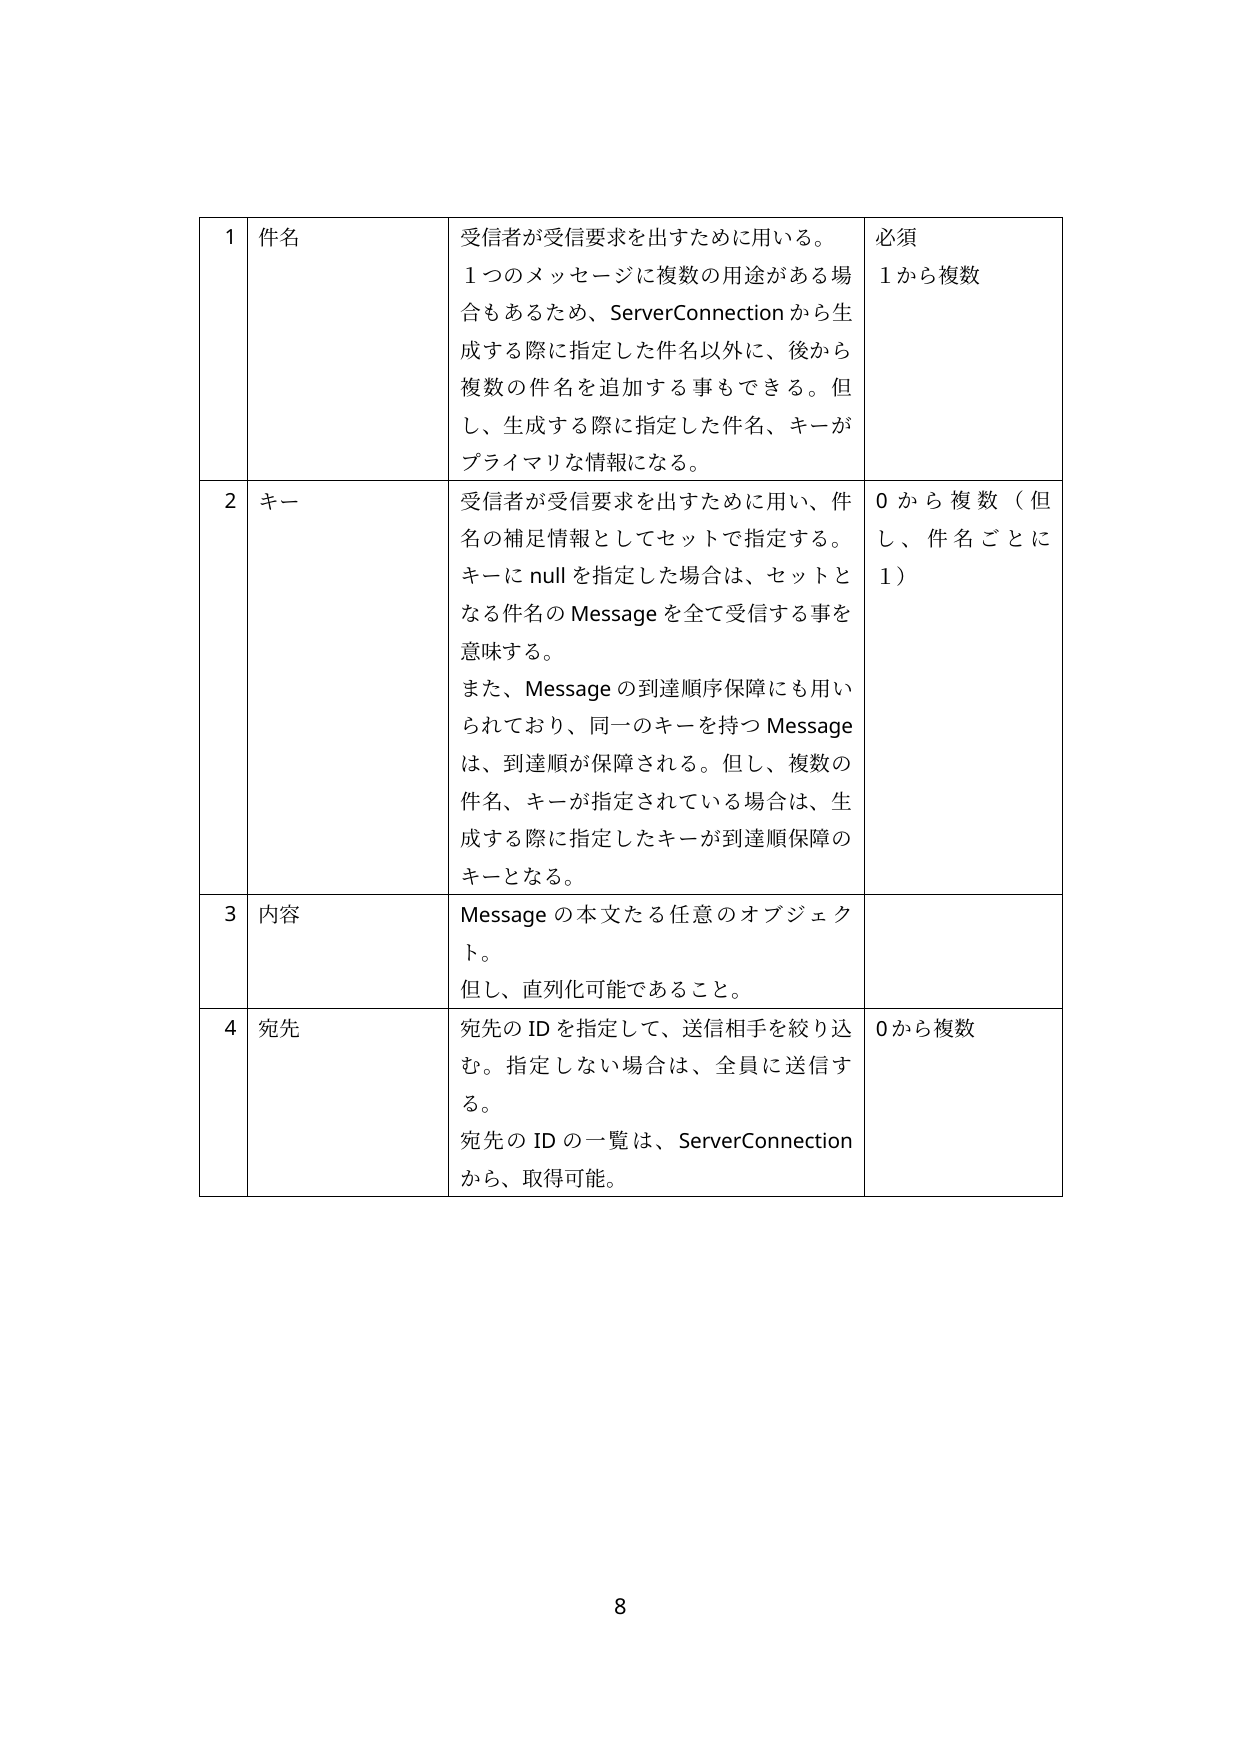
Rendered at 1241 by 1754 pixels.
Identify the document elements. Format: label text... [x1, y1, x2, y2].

table_cell 宛先 [248, 1009, 448, 1196]
table_cell 必須 １から複数 [865, 218, 1062, 480]
table_cell 件名 [248, 218, 448, 480]
table_cell 0から複数（但し、件名ごとに１） [865, 481, 1062, 894]
table_cell 受信者が受信要求を出すために用いる。 １つのメッセージに複数の用途がある場合もあるため、ServerConnectionから生成する際に指定した件名以外に、後から複数の件名を追加する事もできる。但し、生成する際に指定した件名、キーがプライマリな情報になる。 [449, 218, 864, 480]
table_cell 0から複数 [865, 1009, 1062, 1196]
table_cell 4 [200, 1009, 247, 1196]
table_cell Messageの本文たる任意のオブジェクト。 但し、直列化可能であること。 [449, 895, 864, 1007]
table_cell [865, 895, 1062, 1007]
table_cell 内容 [248, 895, 448, 1007]
table_cell キー [248, 481, 448, 894]
table_cell 受信者が受信要求を出すために用い、件名の補足情報としてセットで指定する。キーにnullを指定した場合は、セットとなる件名のMessageを全て受信する事を意味する。 また、Messageの到達順序保障にも用いられており、同一のキーを持つMessageは、到達順が保障される。但し、複数の件名、キーが指定されている場合は、生成する際に指定したキーが到達順保障のキーとなる。 [449, 481, 864, 894]
table_cell 1 [200, 218, 247, 480]
table_cell 3 [200, 895, 247, 1007]
table_cell 2 [200, 481, 247, 894]
table_cell 宛先のIDを指定して、送信相手を絞り込む。指定しない場合は、全員に送信する。 宛先のIDの一覧は、ServerConnectionから、取得可能。 [449, 1009, 864, 1196]
